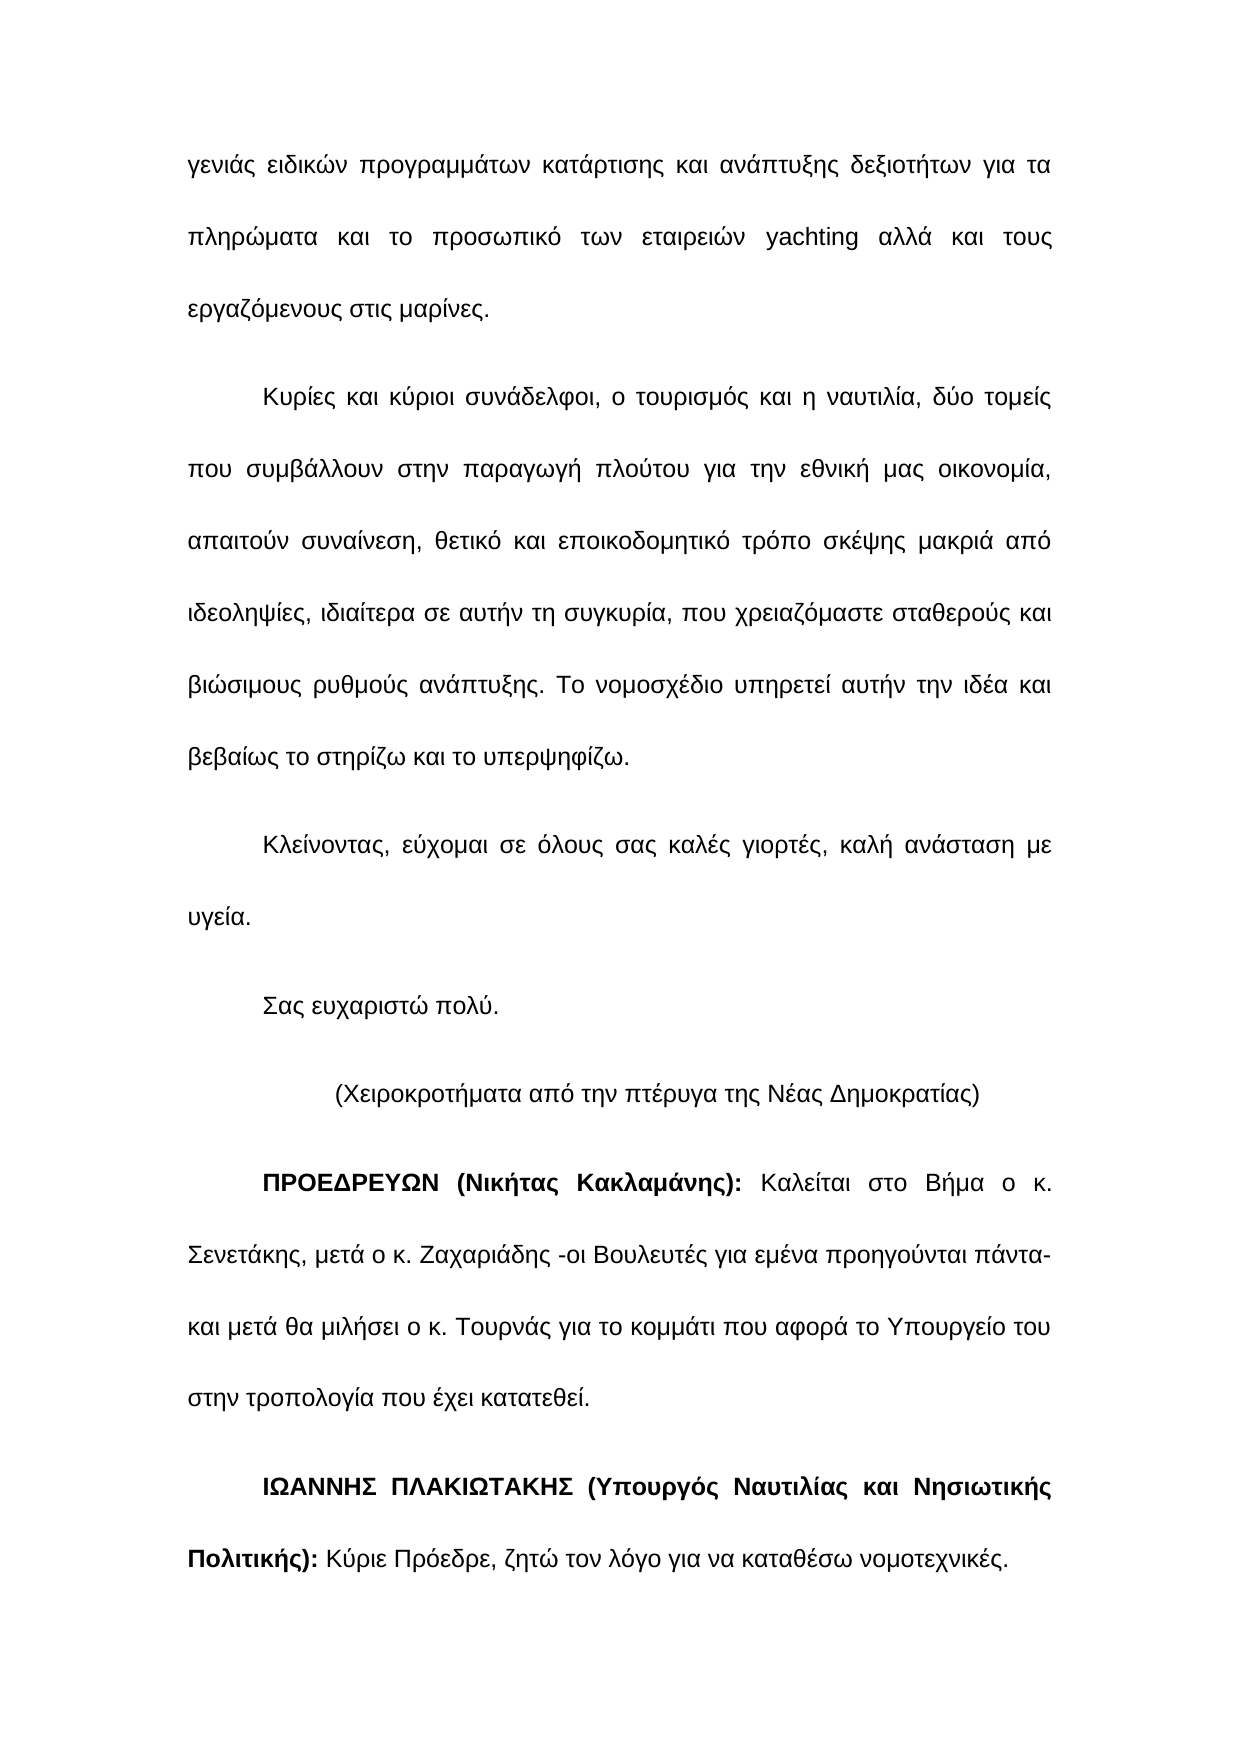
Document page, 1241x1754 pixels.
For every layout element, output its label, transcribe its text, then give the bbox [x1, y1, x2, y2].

text ΙΩΑΝΝΗΣ ΠΛΑΚΙΩΤΑΚΗΣ (Υπουργός Ναυτιλίας και Νησιωτικής Πολιτικής): Κύριε Πρόεδρε, ζητώ τον λόγο για να καταθέσω νομοτεχνικές. [187, 1472, 1053, 1572]
text Σας ευχαριστώ πολύ. [187, 991, 1053, 1019]
text ΠΡΟΕΔΡΕΥΩΝ (Νικήτας Κακλαμάνης): Καλείται στο Βήμα ο κ. Σενετάκης, μετά ο κ. Ζαχαριάδης -οι Βουλευτές για εμένα προηγούνται πάντα- και μετά θα μιλήσει ο κ. Τουρνάς για το κομμάτι που αφορά το Υπουργείο του στην τροπολογία που έχει κατατεθεί. [187, 1168, 1053, 1412]
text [187, 150, 1053, 322]
text (Χειροκροτήματα από την πτέρυγα της Νέας Δημοκρατίας) [187, 1079, 1053, 1108]
text Κυρίες και κύριοι συνάδελφοι, ο τουρισμός και η ναυτιλία, δύο τομείς που συμβάλλουν στην παραγωγή πλούτου για την εθνική μας οικονομία, απαιτούν συναίνεση, θετικό και εποικοδομητικό τρόπο σκέψης μακριά από ιδεοληψίες, ιδιαίτερα σε αυτήν τη συγκυρία, που χρειαζόμαστε σταθερούς και βιώσιμους ρυθμούς ανάπτυξης. Το νομοσχέδιο υπηρετεί αυτήν την ιδέα και βεβαίως το στηρίζω και το υπερψηφίζω. [187, 382, 1053, 770]
text Κλείνοντας, εύχομαι σε όλους σας καλές γιορτές, καλή ανάσταση με υγεία. [187, 830, 1053, 931]
